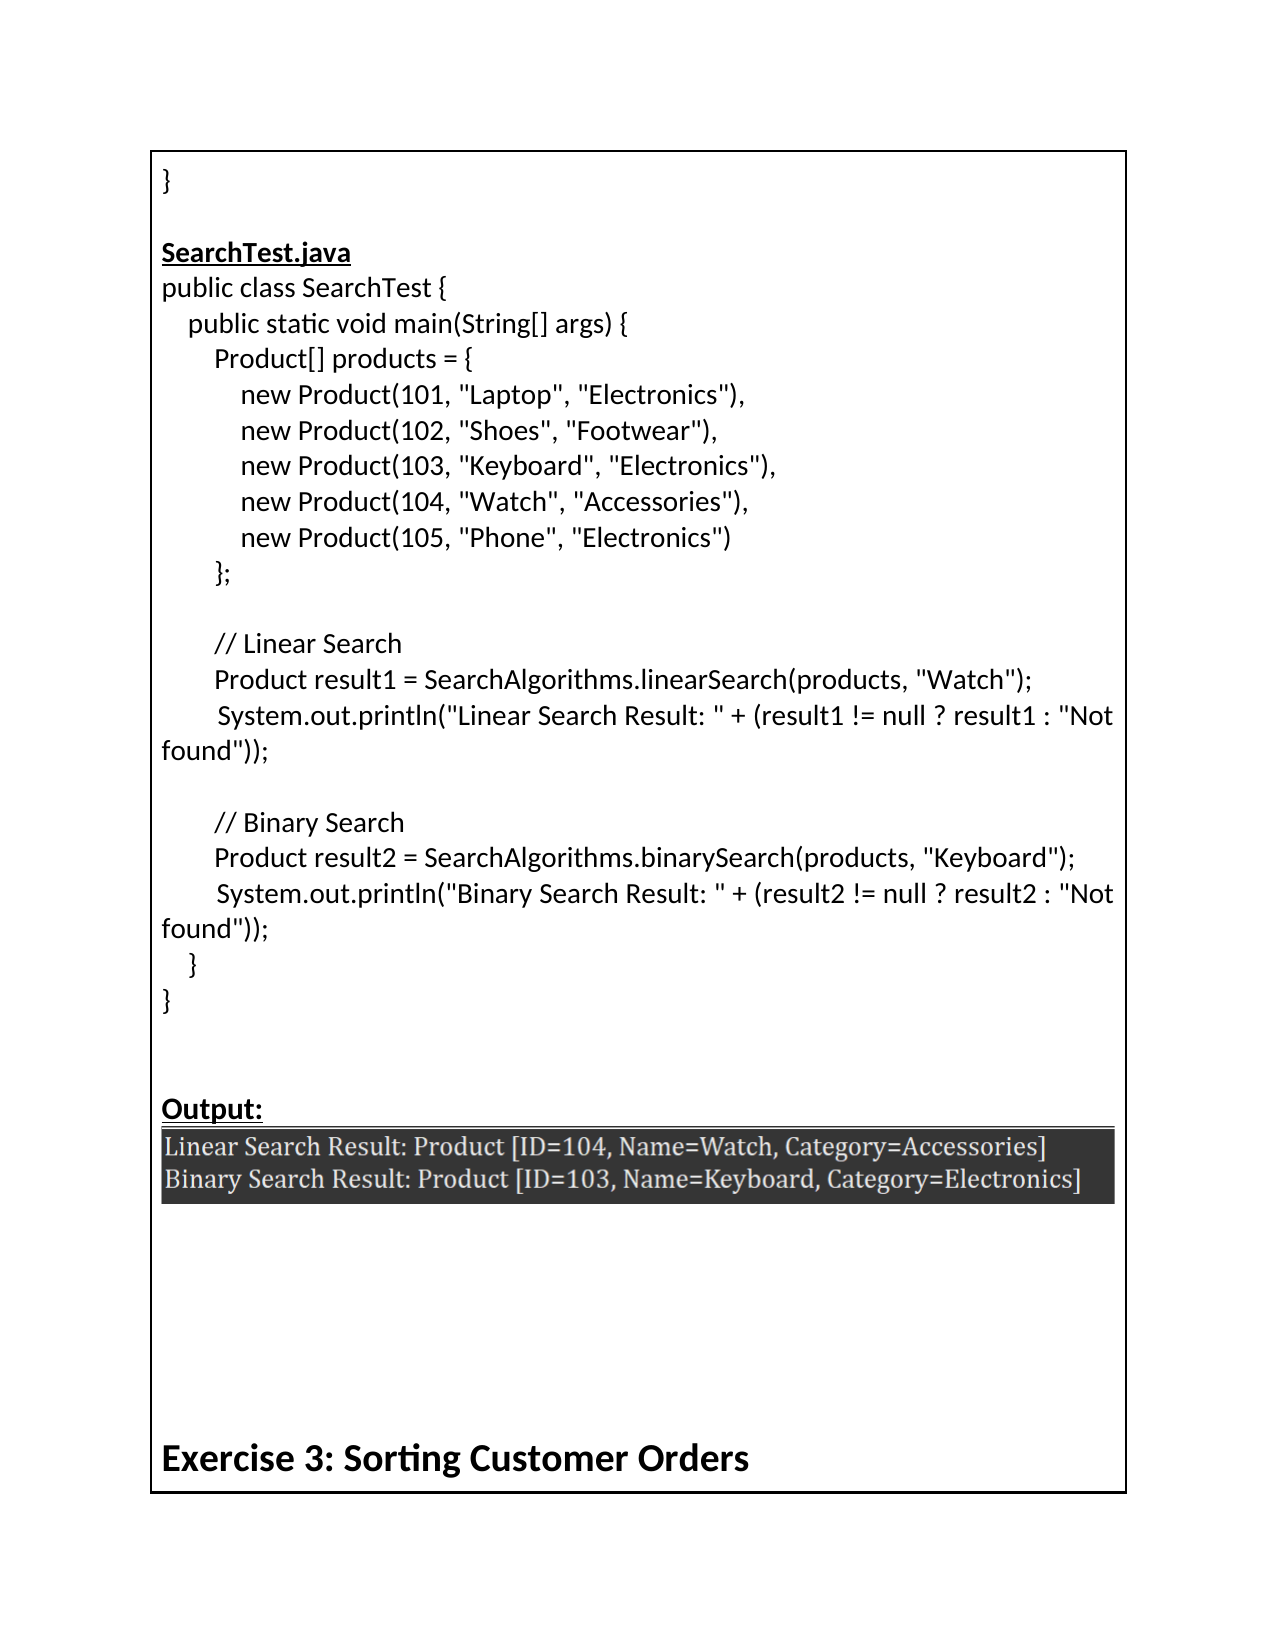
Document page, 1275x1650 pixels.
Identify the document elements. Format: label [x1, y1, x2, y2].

picture [161, 1126, 1115, 1204]
table_header [152, 152, 1125, 1491]
